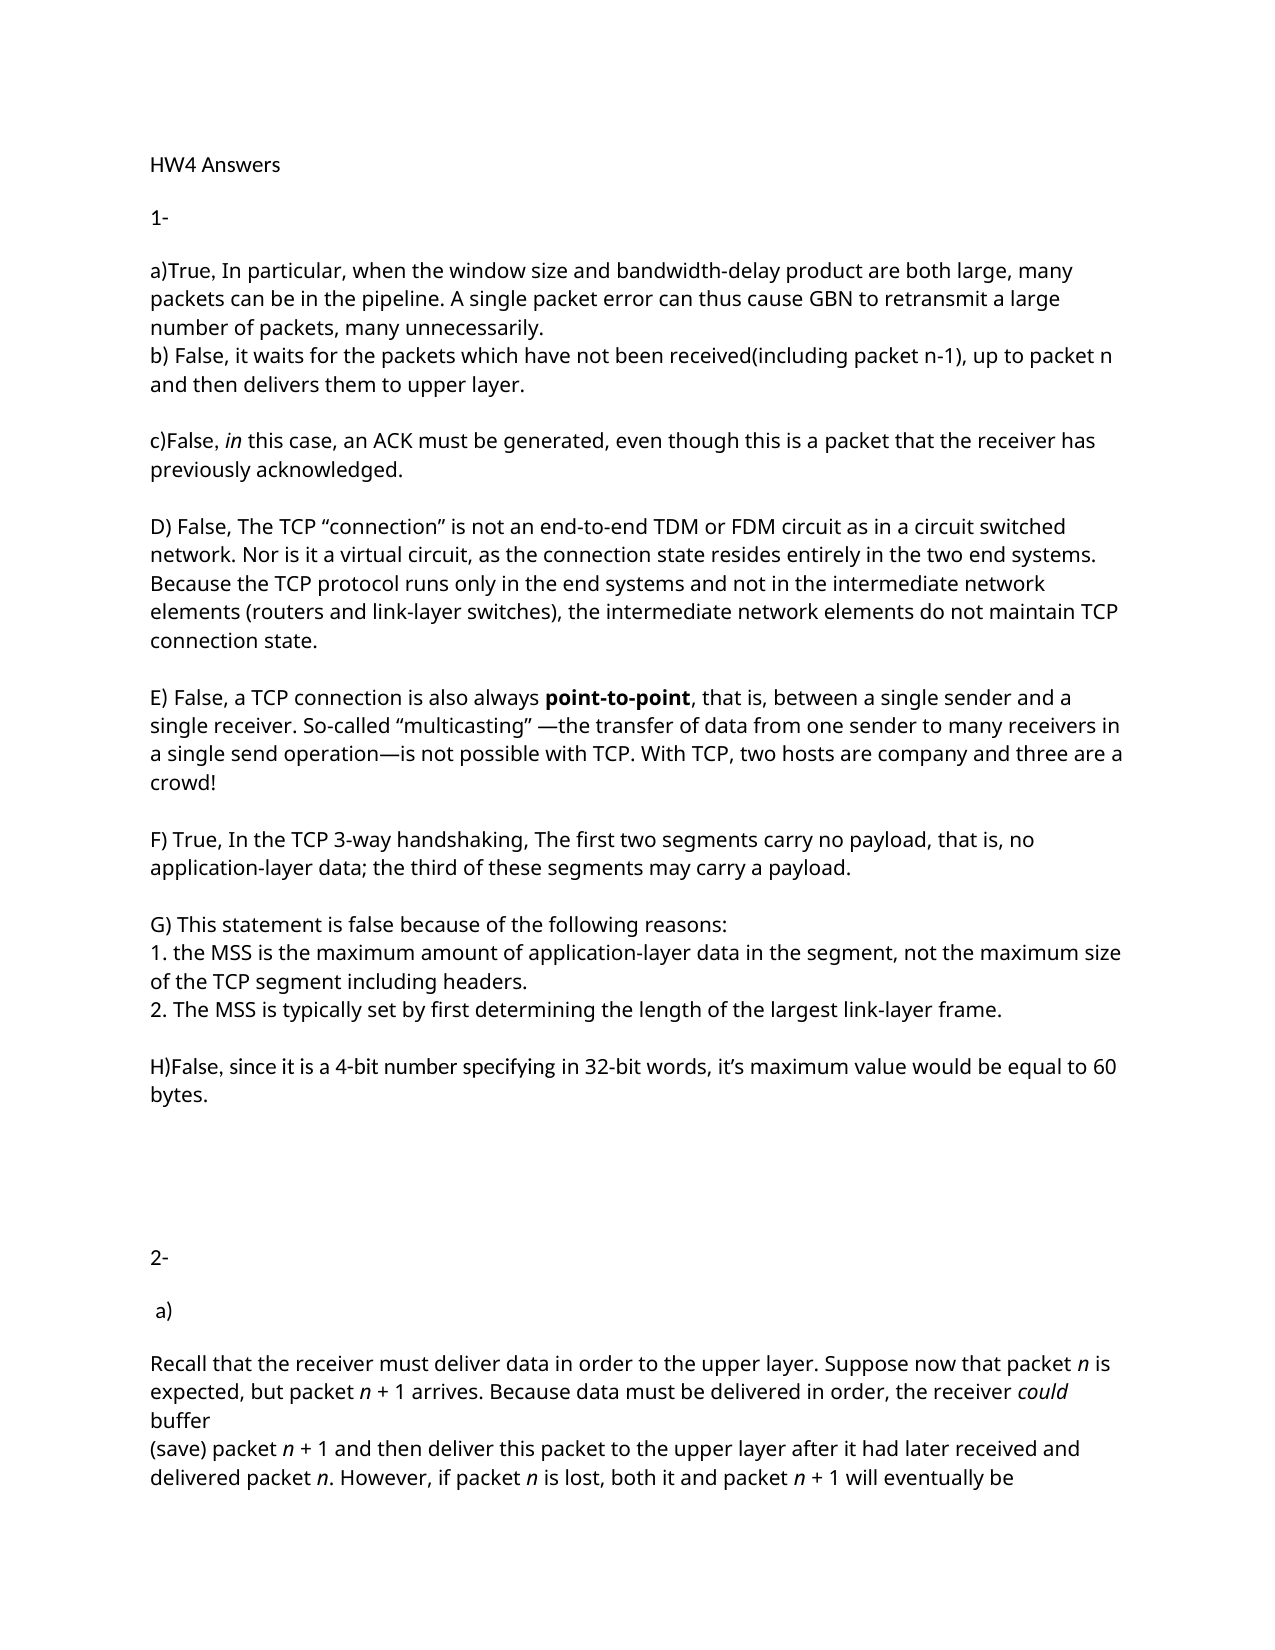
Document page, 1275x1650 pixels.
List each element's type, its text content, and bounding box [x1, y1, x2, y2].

text F) True, In the TCP 3-way handshaking, The first two segments carry no payload, that is, no application-layer data; the third of these segments may carry a payload. [150, 825, 1125, 882]
text E) False, a TCP connection is also always point-to-point, that is, between a single sender and a single receiver. So-called “multicasting” —the transfer of data from one sender to many receivers in a single send operation—is not possible with TCP. With TCP, two hosts are company and three are a crowd! [150, 683, 1125, 796]
text G) This statement is false because of the following reasons: [150, 910, 1125, 938]
text 1. the MSS is the maximum amount of application-layer data in the segment, not the maximum size of the TCP segment including headers. [150, 938, 1125, 995]
text a) [150, 1296, 1125, 1324]
text Recall that the receiver must deliver data in order to the upper layer. Suppose now that packet n is expected, but packet n + 1 arrives. Because data must be delivered in order, the receiver could buffer [150, 1349, 1125, 1434]
text 2. The MSS is typically set by first determining the length of the largest link-layer frame. [150, 995, 1125, 1024]
text HW4 Answers [150, 150, 1125, 178]
text a)True, In particular, when the window size and bandwidth-delay product are both large, many packets can be in the pipeline. A single packet error can thus cause GBN to retransmit a large number of packets, many unnecessarily. [150, 256, 1125, 341]
text b) False, it waits for the packets which have not been received(including packet n-1), up to packet n and then delivers them to upper layer. [150, 341, 1125, 398]
text D) False, The TCP “connection” is not an end-to-end TDM or FDM circuit as in a circuit switched network. Nor is it a virtual circuit, as the connection state resides entirely in the two end systems. Because the TCP protocol runs only in the end systems and not in the intermediate network elements (routers and link-layer switches), the intermediate network elements do not maintain TCP connection state. [150, 512, 1125, 654]
text H)False, since it is a 4-bit number specifying in 32-bit words, it’s maximum value would be equal to 60 bytes. [150, 1052, 1125, 1109]
text 1- [150, 203, 1125, 231]
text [150, 1434, 1125, 1491]
text 2- [150, 1243, 1125, 1271]
text c)False, in this case, an ACK must be generated, even though this is a packet that the receiver has previously acknowledged. [150, 427, 1125, 483]
